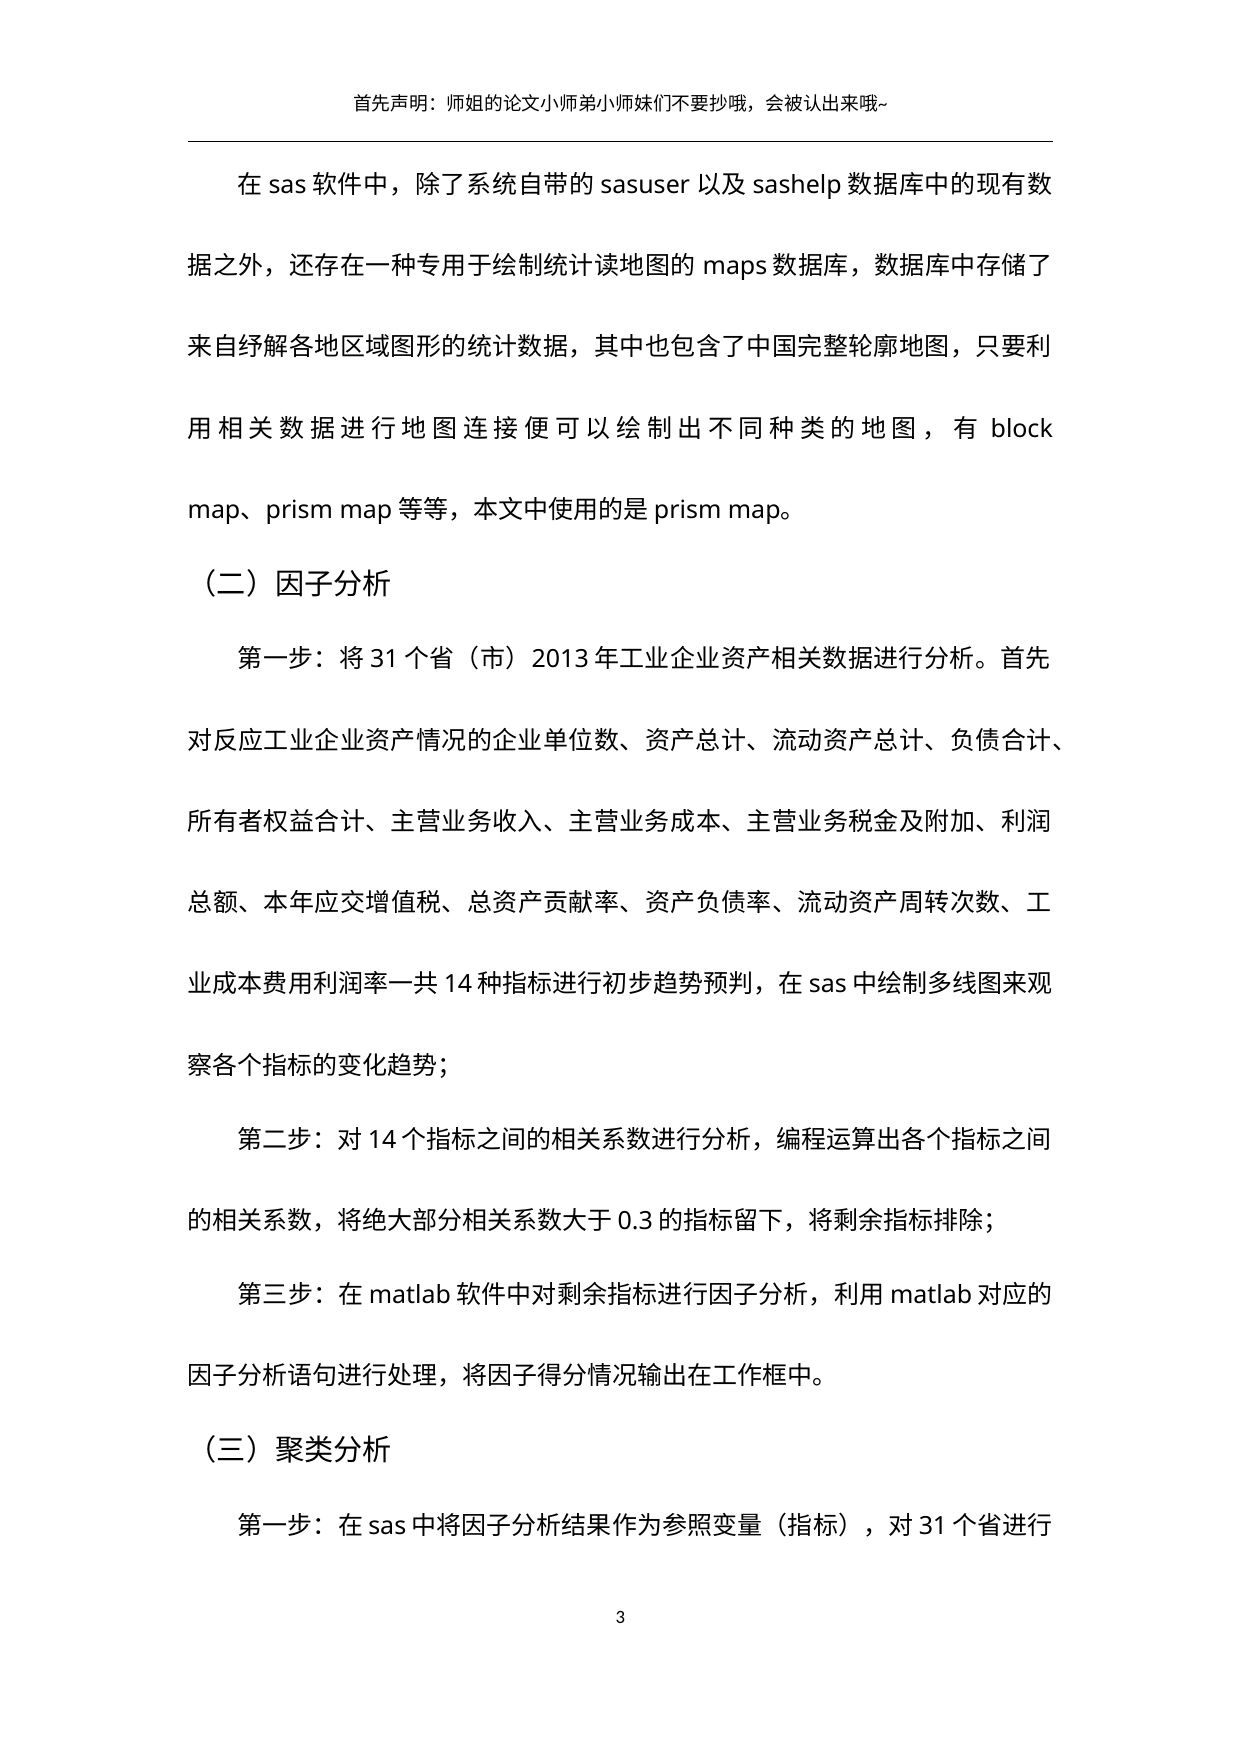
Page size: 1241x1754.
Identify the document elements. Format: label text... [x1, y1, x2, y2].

text （二）因子分析 [187, 549, 1053, 614]
text 第三步：在matlab软件中对剩余指标进行因子分析，利用matlab对应的因子分析语句进行处理，将因子得分情况输出在工作框中。 [187, 1260, 1053, 1406]
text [187, 1491, 1053, 1556]
text （三）聚类分析 [187, 1416, 1053, 1481]
text 第二步：对14个指标之间的相关系数进行分析，编程运算出各个指标之间的相关系数，将绝大部分相关系数大于0.3的指标留下，将剩余指标排除； [187, 1105, 1053, 1251]
text 在sas软件中，除了系统自带的sasuser以及sashelp数据库中的现有数据之外，还存在一种专用于绘制统计读地图的maps数据库，数据库中存储了来自纾解各地区域图形的统计数据，其中也包含了中国完整轮廓地图，只要利用相关数据进行地图连接便可以绘制出不同种类的地图，有block map、prism map 等等，本文中使用的是prism map。 [187, 150, 1053, 540]
text 第一步：将31个省（市）2013年工业企业资产相关数据进行分析。首先对反应工业企业资产情况的企业单位数、资产总计、流动资产总计、负债合计、所有者权益合计、主营业务收入、主营业务成本、主营业务税金及附加、利润总额、本年应交增值税、总资产贡献率、资产负债率、流动资产周转次数、工业成本费用利润率一共14种指标进行初步趋势预判，在sas中绘制多线图来观察各个指标的变化趋势； [187, 624, 1053, 1096]
